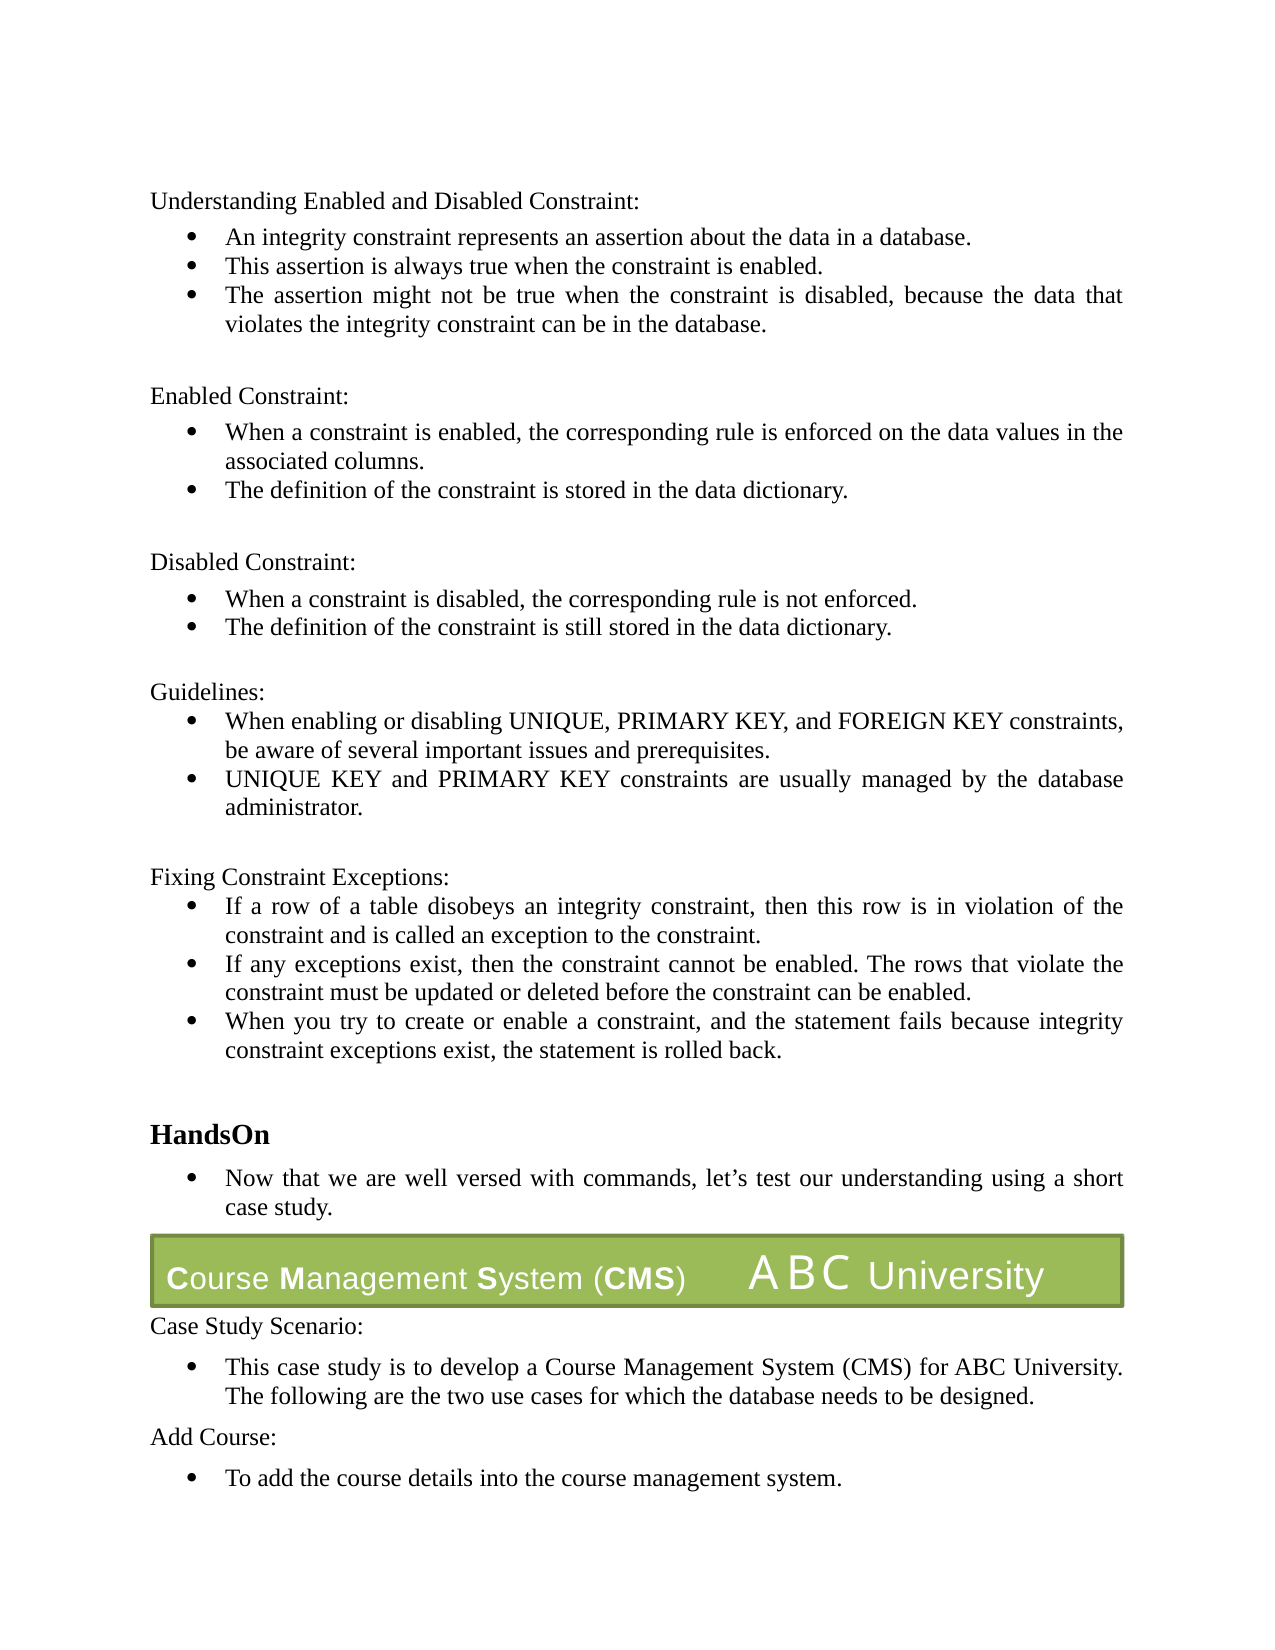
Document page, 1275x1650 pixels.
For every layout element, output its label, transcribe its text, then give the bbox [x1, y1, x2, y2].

text Understanding Enabled and Disabled Constraint: [150, 186, 1125, 215]
list When a constraint is disabled, the corresponding rule is not enforced. [187, 584, 1125, 612]
list The definition of the constraint is still stored in the data dictionary. [187, 612, 1125, 641]
list UNIQUE KEY and PRIMARY KEY constraints are usually managed by the database administrator. [187, 764, 1125, 821]
text HandsOn [150, 1117, 1125, 1151]
list The definition of the constraint is stored in the data dictionary. [187, 475, 1125, 504]
text Add Course: [150, 1422, 1125, 1451]
list An integrity constraint represents an assertion about the data in a database. [187, 222, 1125, 251]
list This case study is to develop a Course Management System (CMS) for ABC University. The following are the two use cases for which the database needs to be designed. [187, 1352, 1125, 1409]
list If any exceptions exist, then the constraint cannot be enabled. The rows that violate the constraint must be updated or deleted before the constraint can be enabled. [187, 949, 1125, 1006]
text Fixing Constraint Exceptions: [150, 862, 1125, 891]
text Guidelines: [150, 677, 1125, 706]
text Enabled Constraint: [150, 381, 1125, 410]
list When enabling or disabling UNIQUE, PRIMARY KEY, and FOREIGN KEY constraints, be aware of several important issues and prerequisites. [187, 706, 1125, 764]
list When you try to create or enable a constraint, and the statement fails because integrity constraint exceptions exist, the statement is rolled back. [187, 1006, 1125, 1064]
list When a constraint is enabled, the corresponding rule is enforced on the data values in the associated columns. [187, 417, 1125, 475]
list Now that we are well versed with commands, let’s test our understanding using a short case study. [187, 1163, 1125, 1221]
list If a row of a table disobeys an integrity constraint, then this row is in violation of the constraint and is called an exception to the constraint. [187, 891, 1125, 949]
list To add the course details into the course management system. [187, 1463, 1125, 1492]
list This assertion is always true when the constraint is enabled. [187, 251, 1125, 280]
text Disabled Constraint: [150, 547, 1125, 576]
text Case Study Scenario: [150, 1311, 1125, 1339]
list The assertion might not be true when the constraint is disabled, because the data that violates the integrity constraint can be in the database. [187, 280, 1125, 337]
